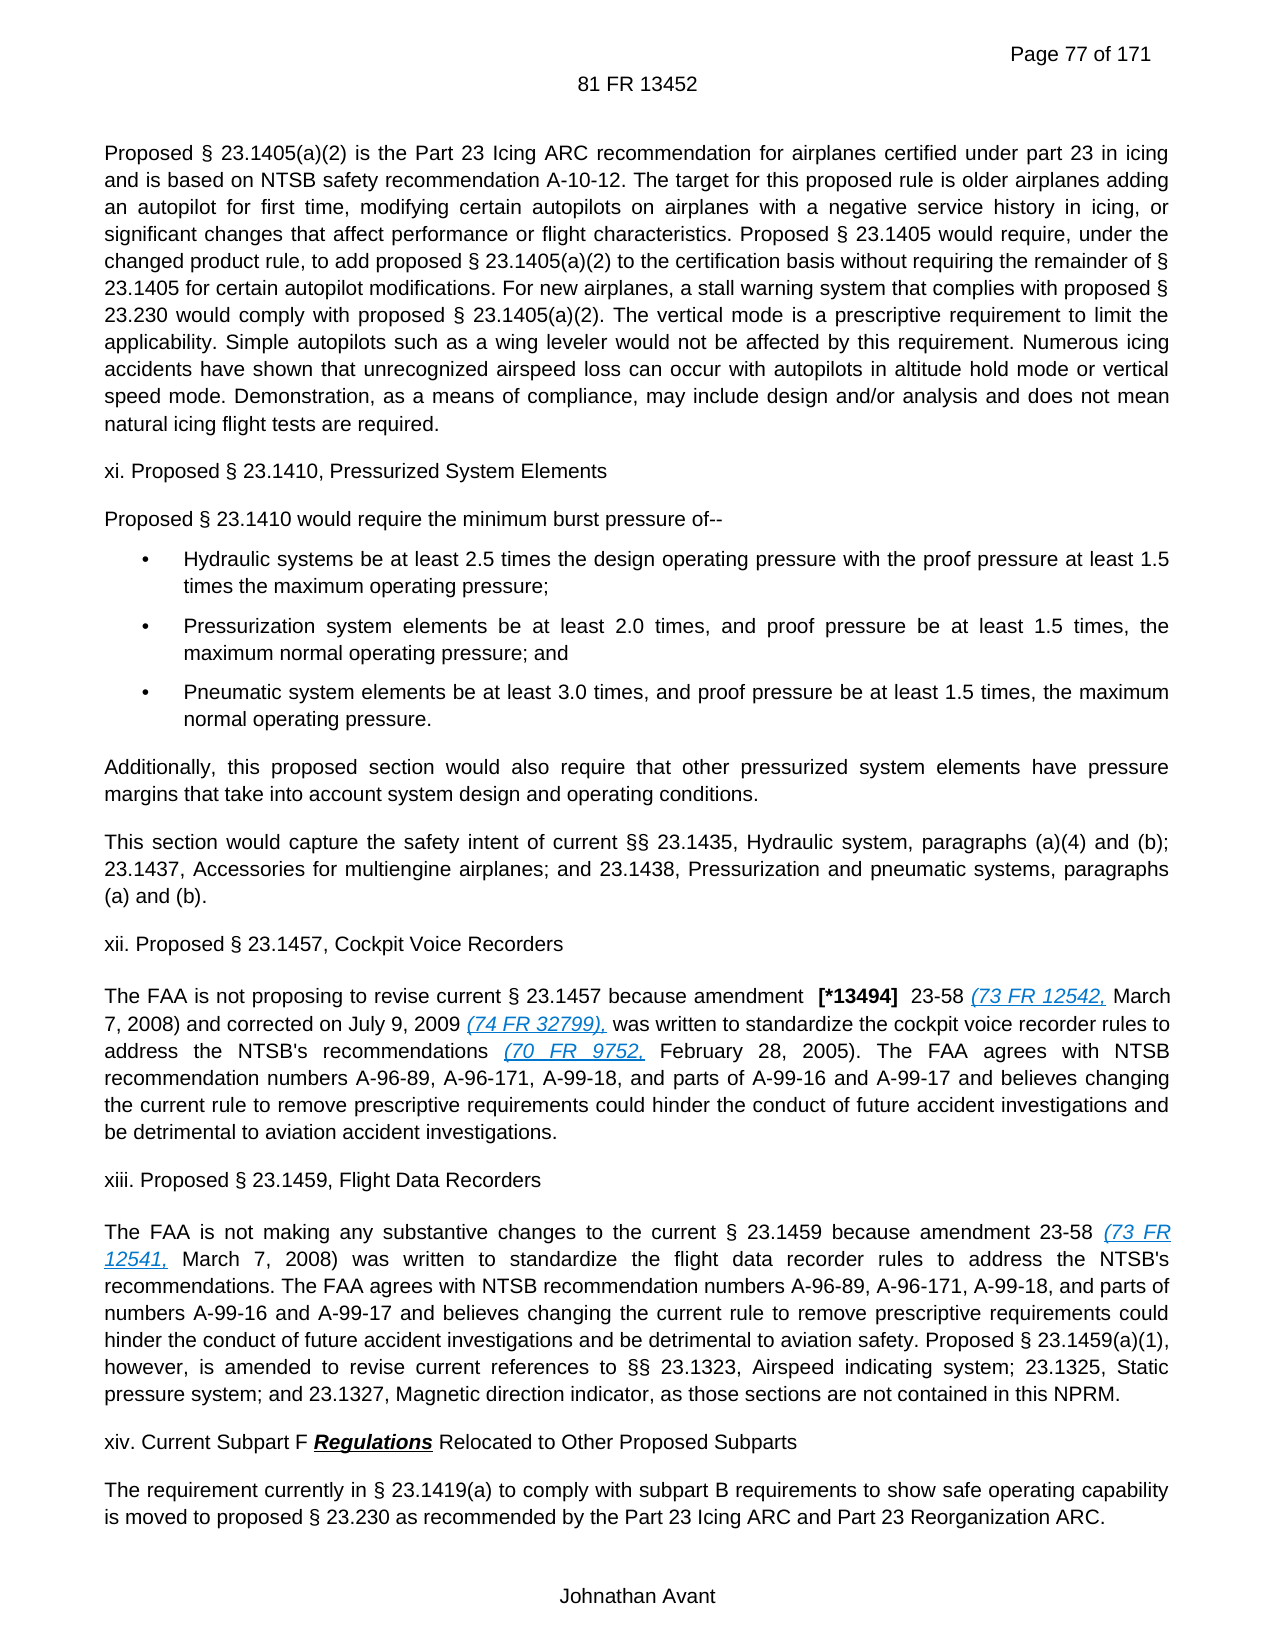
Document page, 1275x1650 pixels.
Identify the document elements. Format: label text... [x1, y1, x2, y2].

text Proposed § 23.1405(a)(2) is the Part 23 Icing ARC recommendation for airplanes certified under part 23 in icing and is based on NTSB safety recommendation A-10-12. The target for this proposed rule is older airplanes adding an autopilot for first time, modifying certain autopilots on airplanes with a negative service history in icing, or significant changes that affect performance or flight characteristics. Proposed § 23.1405 would require, under the changed product rule, to add proposed § 23.1405(a)(2) to the certification basis without requiring the remainder of § 23.1405 for certain autopilot modifications. For new airplanes, a stall warning system that complies with proposed § 23.230 would comply with proposed § 23.1405(a)(2). The vertical mode is a prescriptive requirement to limit the applicability. Simple autopilots such as a wing leveler would not be affected by this requirement. Numerous icing accidents have shown that unrecognized airspeed loss can occur with autopilots in altitude hold mode or vertical speed mode. Demonstration, as a means of compliance, may include design and/or analysis and does not mean natural icing flight tests are required. [104, 137, 1171, 435]
text xii. Proposed § 23.1457, Cockpit Voice Recorders [104, 929, 1171, 956]
text xiii. Proposed § 23.1459, Flight Data Recorders [104, 1164, 1171, 1192]
text The FAA is not making any substantive changes to the current § 23.1459 because amendment 23-58 (73 FR 12541, March 7, 2008) was written to standardize the flight data recorder rules to address the NTSB's recommendations. The FAA agrees with NTSB recommendation numbers A-96-89, A-96-171, A-99-18, and parts of numbers A-99-16 and A-99-17 and believes changing the current rule to remove prescriptive requirements could hinder the conduct of future accident investigations and be detrimental to aviation safety. Proposed § 23.1459(a)(1), however, is amended to revise current references to §§ 23.1323, Airspeed indicating system; 23.1325, Static pressure system; and 23.1327, Magnetic direction indicator, as those sections are not contained in this NPRM. [104, 1217, 1171, 1406]
list Pneumatic system elements be at least 3.0 times, and proof pressure be at least 1.5 times, the maximum normal operating pressure. [142, 677, 1171, 731]
text Additionally, this proposed section would also require that other pressurized system elements have pressure margins that take into account system design and operating conditions. [104, 752, 1171, 806]
text xi. Proposed § 23.1410, Pressurized System Elements [104, 456, 1171, 483]
list Pressurization system elements be at least 2.0 times, and proof pressure be at least 1.5 times, the maximum normal operating pressure; and [142, 610, 1171, 664]
list Hydraulic systems be at least 2.5 times the design operating pressure with the proof pressure at least 1.5 times the maximum operating pressure; [142, 544, 1171, 598]
text Proposed § 23.1410 would require the minimum burst pressure of-- [104, 504, 1171, 531]
text This section would capture the safety intent of current §§ 23.1435, Hydraulic system, paragraphs (a)(4) and (b); 23.1437, Accessories for multiengine airplanes; and 23.1438, Pressurization and pneumatic systems, paragraphs (a) and (b). [104, 827, 1171, 908]
text xiv. Current Subpart F Regulations Relocated to Other Proposed Subparts [104, 1427, 1171, 1454]
text The FAA is not proposing to revise current § 23.1457 because amendment [*13494] 23-58 (73 FR 12542, March 7, 2008) and corrected on July 9, 2009 (74 FR 32799), was written to standardize the cockpit voice recorder rules to address the NTSB's recommendations (70 FR 9752, February 28, 2005). The FAA agrees with NTSB recommendation numbers A-96-89, A-96-171, A-99-18, and parts of A-99-16 and A-99-17 and believes changing the current rule to remove prescriptive requirements could hinder the conduct of future accident investigations and be detrimental to aviation accident investigations. [104, 981, 1171, 1144]
text The requirement currently in § 23.1419(a) to comply with subpart B requirements to show safe operating capability is moved to proposed § 23.230 as recommended by the Part 23 Icing ARC and Part 23 Reorganization ARC. [104, 1475, 1171, 1529]
